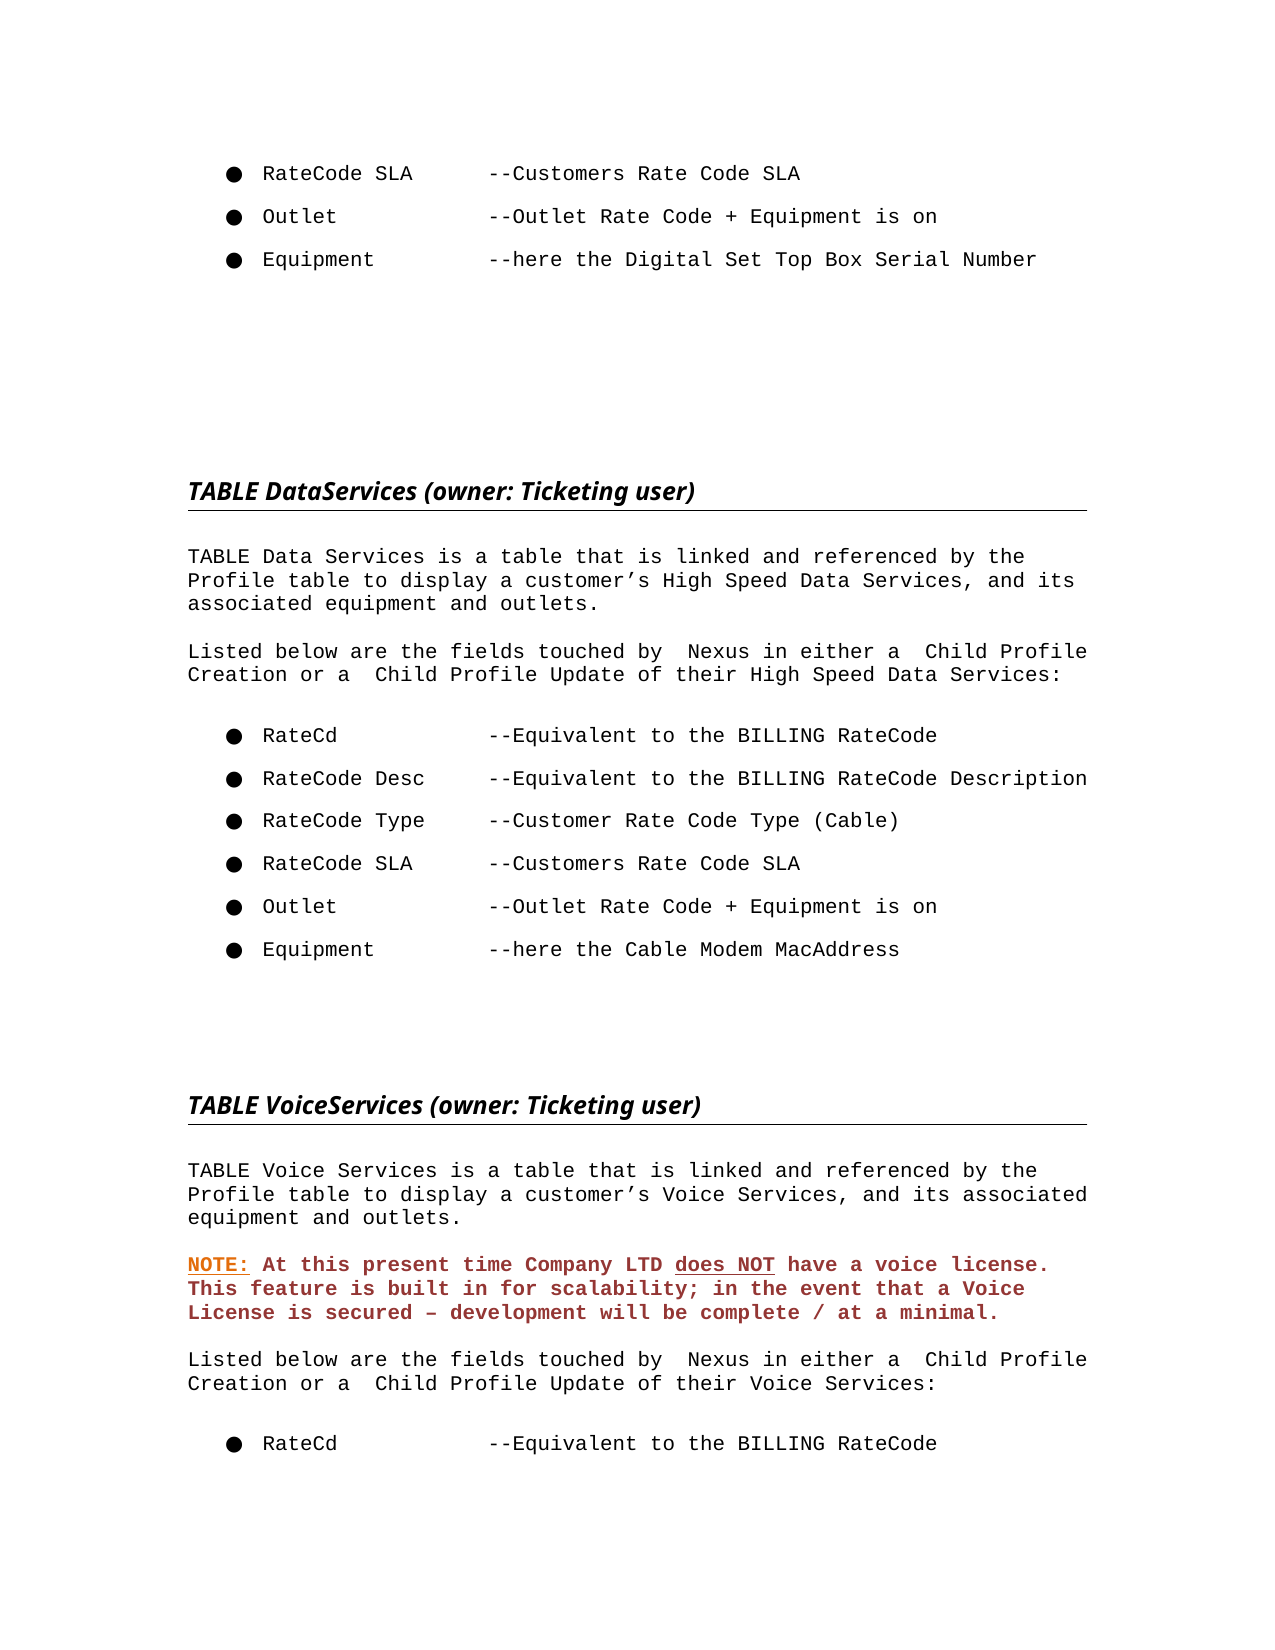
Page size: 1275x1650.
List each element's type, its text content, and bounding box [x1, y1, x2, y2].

list RateCd --Equivalent to the BILLING RateCode [225, 1420, 1087, 1463]
list Equipment --here the Cable Modem MacAddress [225, 925, 1087, 968]
list Outlet --Outlet Rate Code + Equipment is on [225, 882, 1087, 925]
list Outlet --Outlet Rate Code + Equipment is on [225, 193, 1087, 235]
text NOTE: At this present time Company LTD does NOT have a voice license. This feature is built in for scalability; in the event that a Voice License is secured – development will be complete / at a minimal. [187, 1254, 1087, 1325]
text TABLE Voice Services is a table that is linked and referenced by the Profile table to display a customer’s Voice Services, and its associated equipment and outlets. [187, 1160, 1087, 1231]
subtitle TABLE VoiceServices (owner: Ticketing user) [187, 1087, 1087, 1125]
list Equipment --here the Digital Set Top Box Serial Number [225, 235, 1087, 278]
list RateCode SLA --Customers Rate Code SLA [225, 840, 1087, 882]
list RateCode Desc --Equivalent to the BILLING RateCode Description [225, 754, 1087, 797]
list RateCode SLA --Customers Rate Code SLA [225, 150, 1087, 193]
text TABLE Data Services is a table that is linked and referenced by the Profile table to display a customer’s High Speed Data Services, and its associated equipment and outlets. [187, 546, 1087, 617]
list RateCd --Equivalent to the BILLING RateCode [225, 712, 1087, 754]
text Listed below are the fields touched by Nexus in either a Child Profile Creation or a Child Profile Update of their Voice Services: [187, 1349, 1087, 1396]
list RateCode Type --Customer Rate Code Type (Cable) [225, 797, 1087, 840]
subtitle TABLE DataServices (owner: Ticketing user) [187, 474, 1087, 511]
text Listed below are the fields touched by Nexus in either a Child Profile Creation or a Child Profile Update of their High Speed Data Services: [187, 641, 1087, 688]
